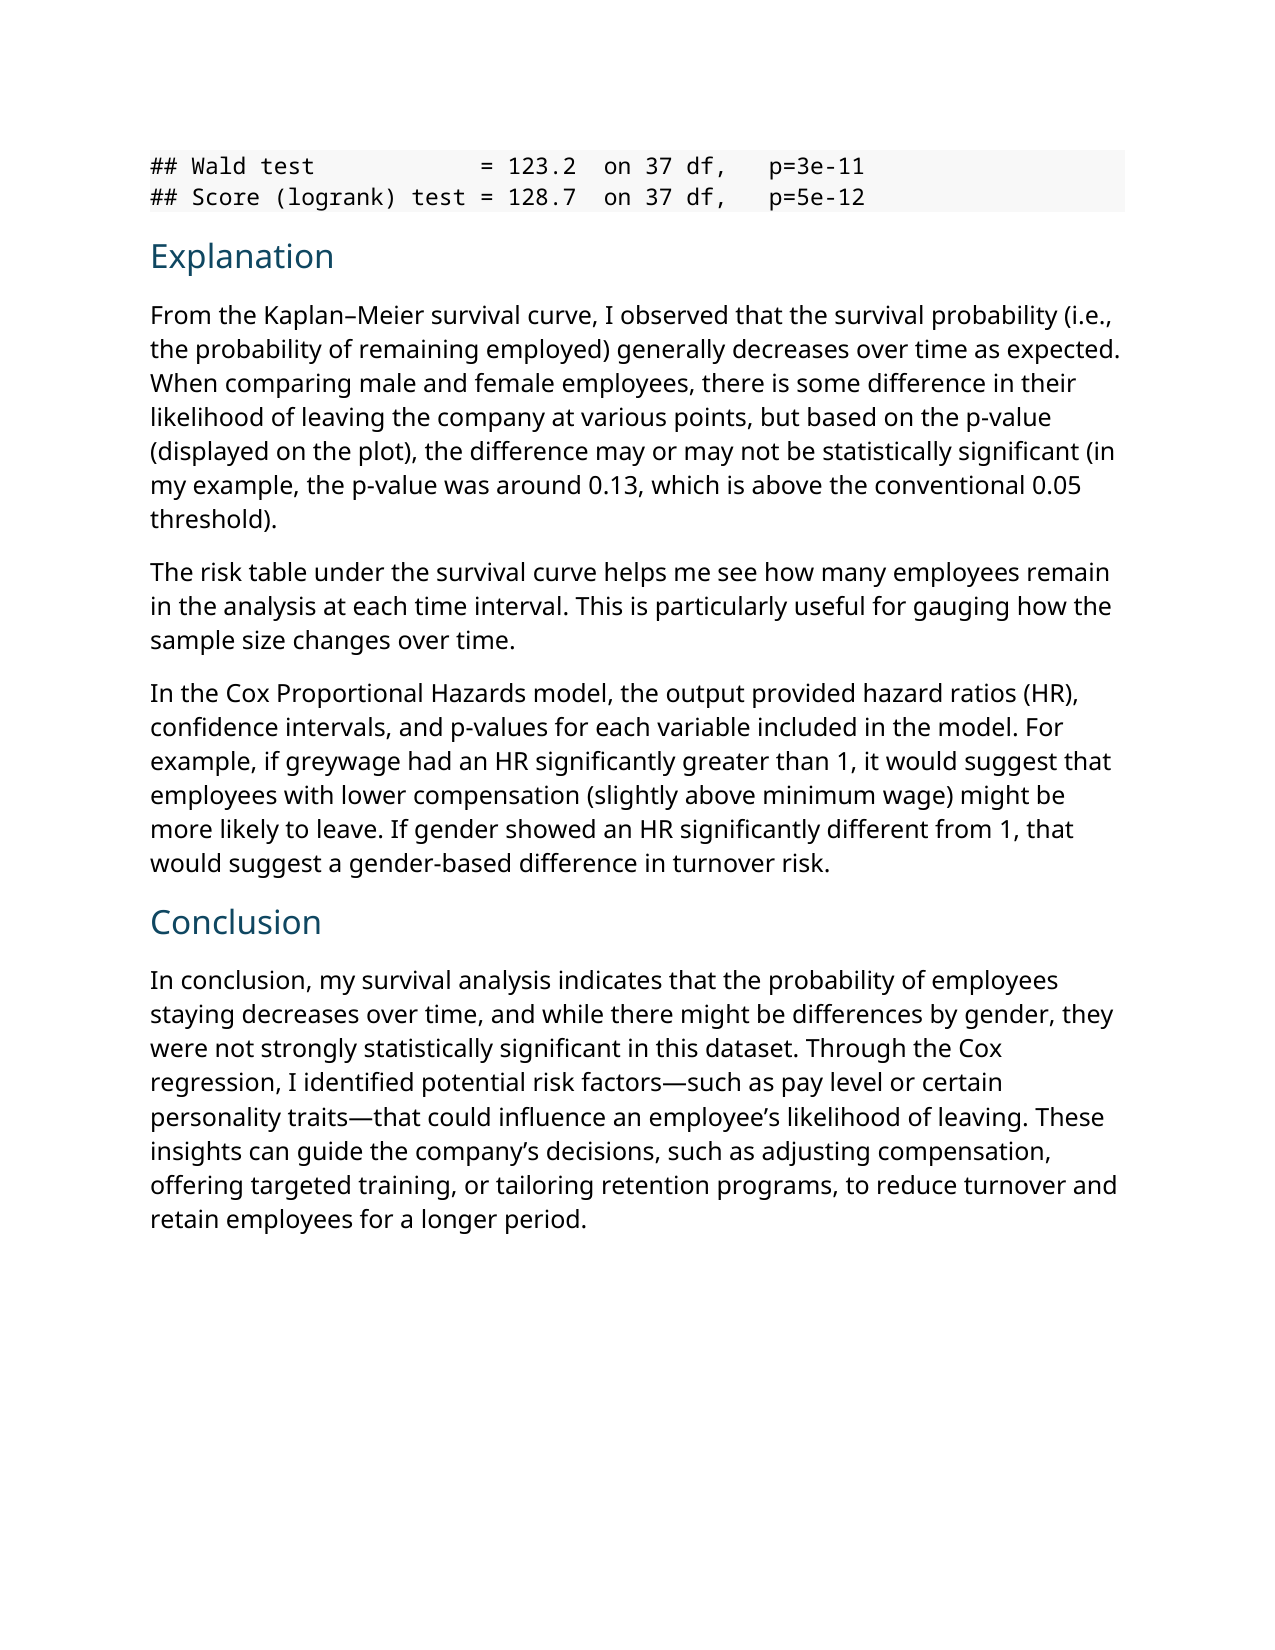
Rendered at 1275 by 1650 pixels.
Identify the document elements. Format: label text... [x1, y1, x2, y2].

text The risk table under the survival curve helps me see how many employees remain in the analysis at each time interval. This is particularly useful for gauging how the sample size changes over time. [150, 555, 1125, 657]
subtitle Explanation [150, 233, 1125, 279]
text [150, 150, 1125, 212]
text In the Cox Proportional Hazards model, the output provided hazard ratios (HR), confidence intervals, and p-values for each variable included in the model. For example, if greywage had an HR significantly greater than 1, it would suggest that employees with lower compensation (slightly above minimum wage) might be more likely to leave. If gender showed an HR significantly different from 1, that would suggest a gender-based difference in turnover risk. [150, 676, 1125, 880]
text In conclusion, my survival analysis indicates that the probability of employees staying decreases over time, and while there might be differences by gender, they were not strongly statistically significant in this dataset. Through the Cox regression, I identified potential risk factors—such as pay level or certain personality traits—that could influence an employee’s likelihood of leaving. These insights can guide the company’s decisions, such as adjusting compensation, offering targeted training, or tailoring retention programs, to reduce turnover and retain employees for a longer period. [150, 963, 1125, 1235]
text From the Kaplan–Meier survival curve, I observed that the survival probability (i.e., the probability of remaining employed) generally decreases over time as expected. When comparing male and female employees, there is some difference in their likelihood of leaving the company at various points, but based on the p-value (displayed on the plot), the difference may or may not be statistically significant (in my example, the p-value was around 0.13, which is above the conventional 0.05 threshold). [150, 297, 1125, 536]
subtitle Conclusion [150, 899, 1125, 944]
